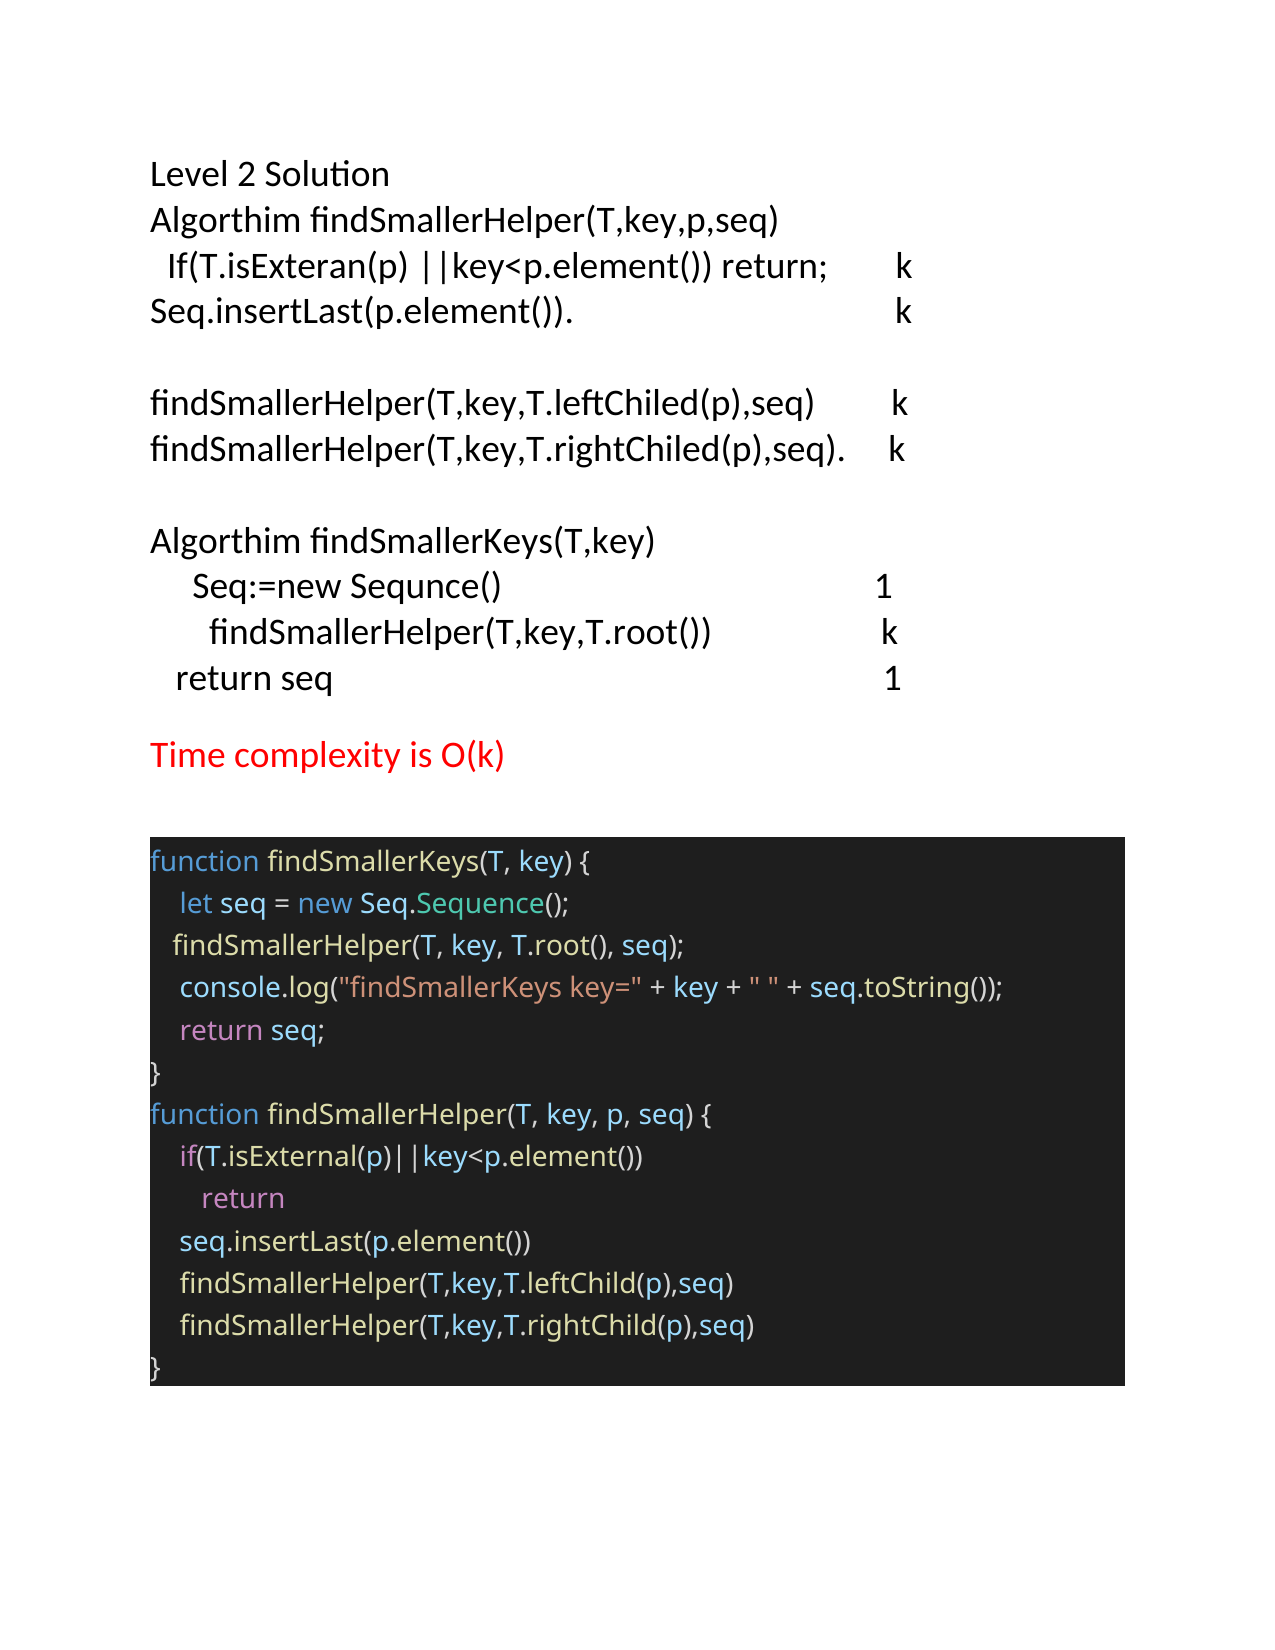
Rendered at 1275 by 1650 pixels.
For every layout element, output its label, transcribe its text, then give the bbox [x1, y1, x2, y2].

text console.log("findSmallerKeys key=" + key + " " + seq.toString()); [150, 964, 1125, 1006]
text findSmallerHelper(T, key, T.root(), seq); [150, 922, 1125, 964]
text } [150, 1344, 1125, 1386]
text findSmallerHelper(T,key,T.leftChiled(p),seq) k [150, 379, 1125, 425]
text Seq.insertLast(p.element()). k [150, 287, 1125, 333]
text findSmallerHelper(T,key,T.rightChiled(p),seq). k [150, 425, 1125, 471]
text return seq 1 [150, 654, 1125, 700]
text } [150, 1048, 1125, 1091]
text findSmallerHelper(T,key,T.root()) k [150, 608, 1125, 654]
text Algorthim findSmallerHelper(T,key,p,seq) [150, 196, 1125, 242]
text Time complexity is O(k) [150, 731, 1125, 776]
text Level 2 Solution [150, 150, 1125, 196]
text seq.insertLast(p.element()) [150, 1217, 1125, 1259]
text return [150, 1175, 1125, 1217]
text If(T.isExteran(p) ||key<p.element()) return; k [150, 242, 1125, 287]
text return seq; [150, 1006, 1125, 1048]
text Algorthim findSmallerKeys(T,key) [150, 517, 1125, 562]
text function findSmallerKeys(T, key) { [150, 837, 1125, 879]
text function findSmallerHelper(T, key, p, seq) { [150, 1091, 1125, 1133]
text findSmallerHelper(T,key,T.rightChild(p),seq) [150, 1301, 1125, 1344]
text let seq = new Seq.Sequence(); [150, 879, 1125, 922]
text findSmallerHelper(T,key,T.leftChild(p),seq) [150, 1259, 1125, 1301]
text if(T.isExternal(p)||key<p.element()) [150, 1133, 1125, 1175]
text Seq:=new Sequnce() 1 [150, 562, 1125, 608]
